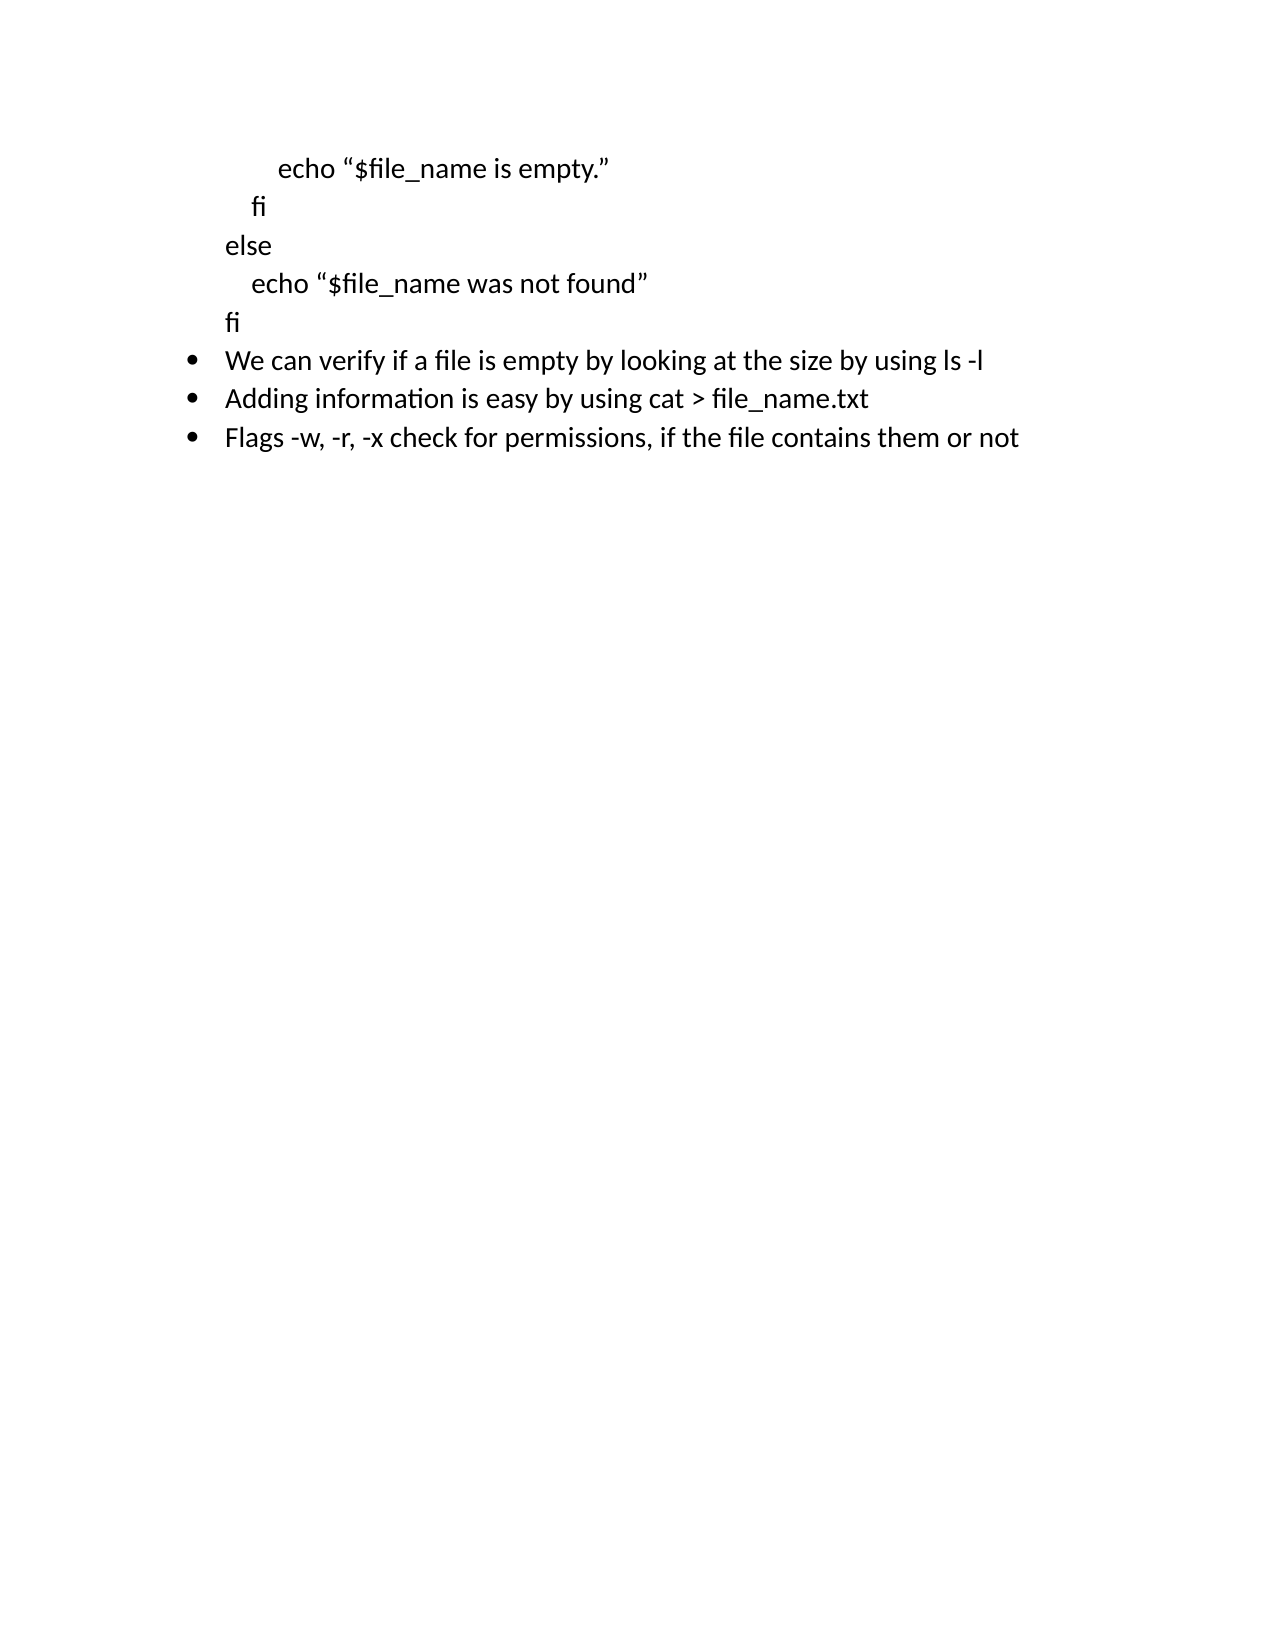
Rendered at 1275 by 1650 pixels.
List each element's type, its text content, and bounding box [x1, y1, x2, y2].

list Flags -w, -r, -x check for permissions, if the file contains them or not [187, 419, 1125, 455]
list Adding information is easy by using cat > file_name.txt [187, 381, 1125, 416]
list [187, 150, 1125, 339]
list We can verify if a file is empty by looking at the size by using ls -l [187, 342, 1125, 378]
